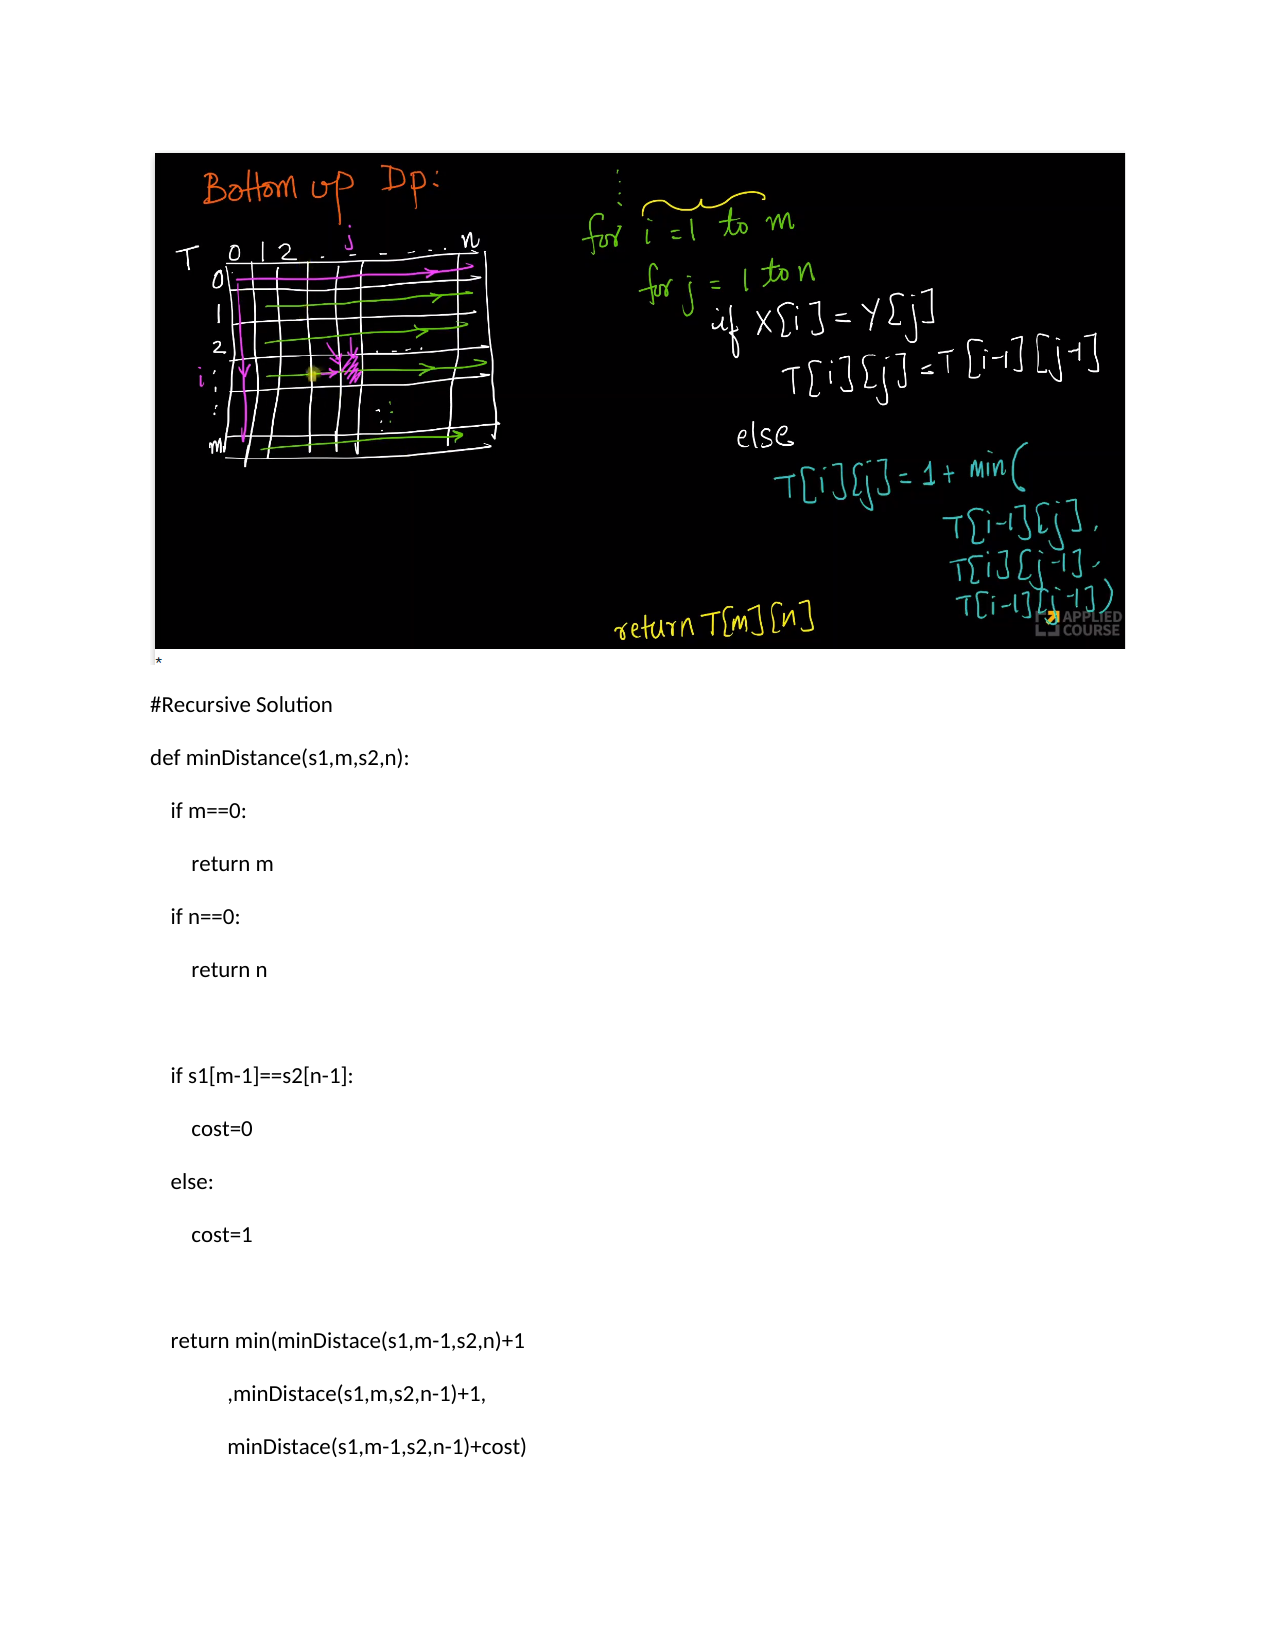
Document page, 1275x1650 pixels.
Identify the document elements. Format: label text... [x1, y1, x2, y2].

text ,minDistace(s1,m,s2,n-1)+1, [150, 1379, 1125, 1407]
text if s1[m-1]==s2[n-1]: [150, 1061, 1125, 1089]
text if m==0: [150, 796, 1125, 824]
text return n [150, 955, 1125, 983]
text #Recursive Solution [150, 690, 1125, 718]
text return m [150, 849, 1125, 877]
text def minDistance(s1,m,s2,n): [150, 743, 1125, 771]
text minDistace(s1,m-1,s2,n-1)+cost) [150, 1432, 1125, 1460]
text cost=1 [150, 1220, 1125, 1248]
picture [150, 150, 1125, 665]
text else: [150, 1167, 1125, 1195]
text return min(minDistace(s1,m-1,s2,n)+1 [150, 1326, 1125, 1354]
text cost=0 [150, 1114, 1125, 1142]
text if n==0: [150, 902, 1125, 930]
